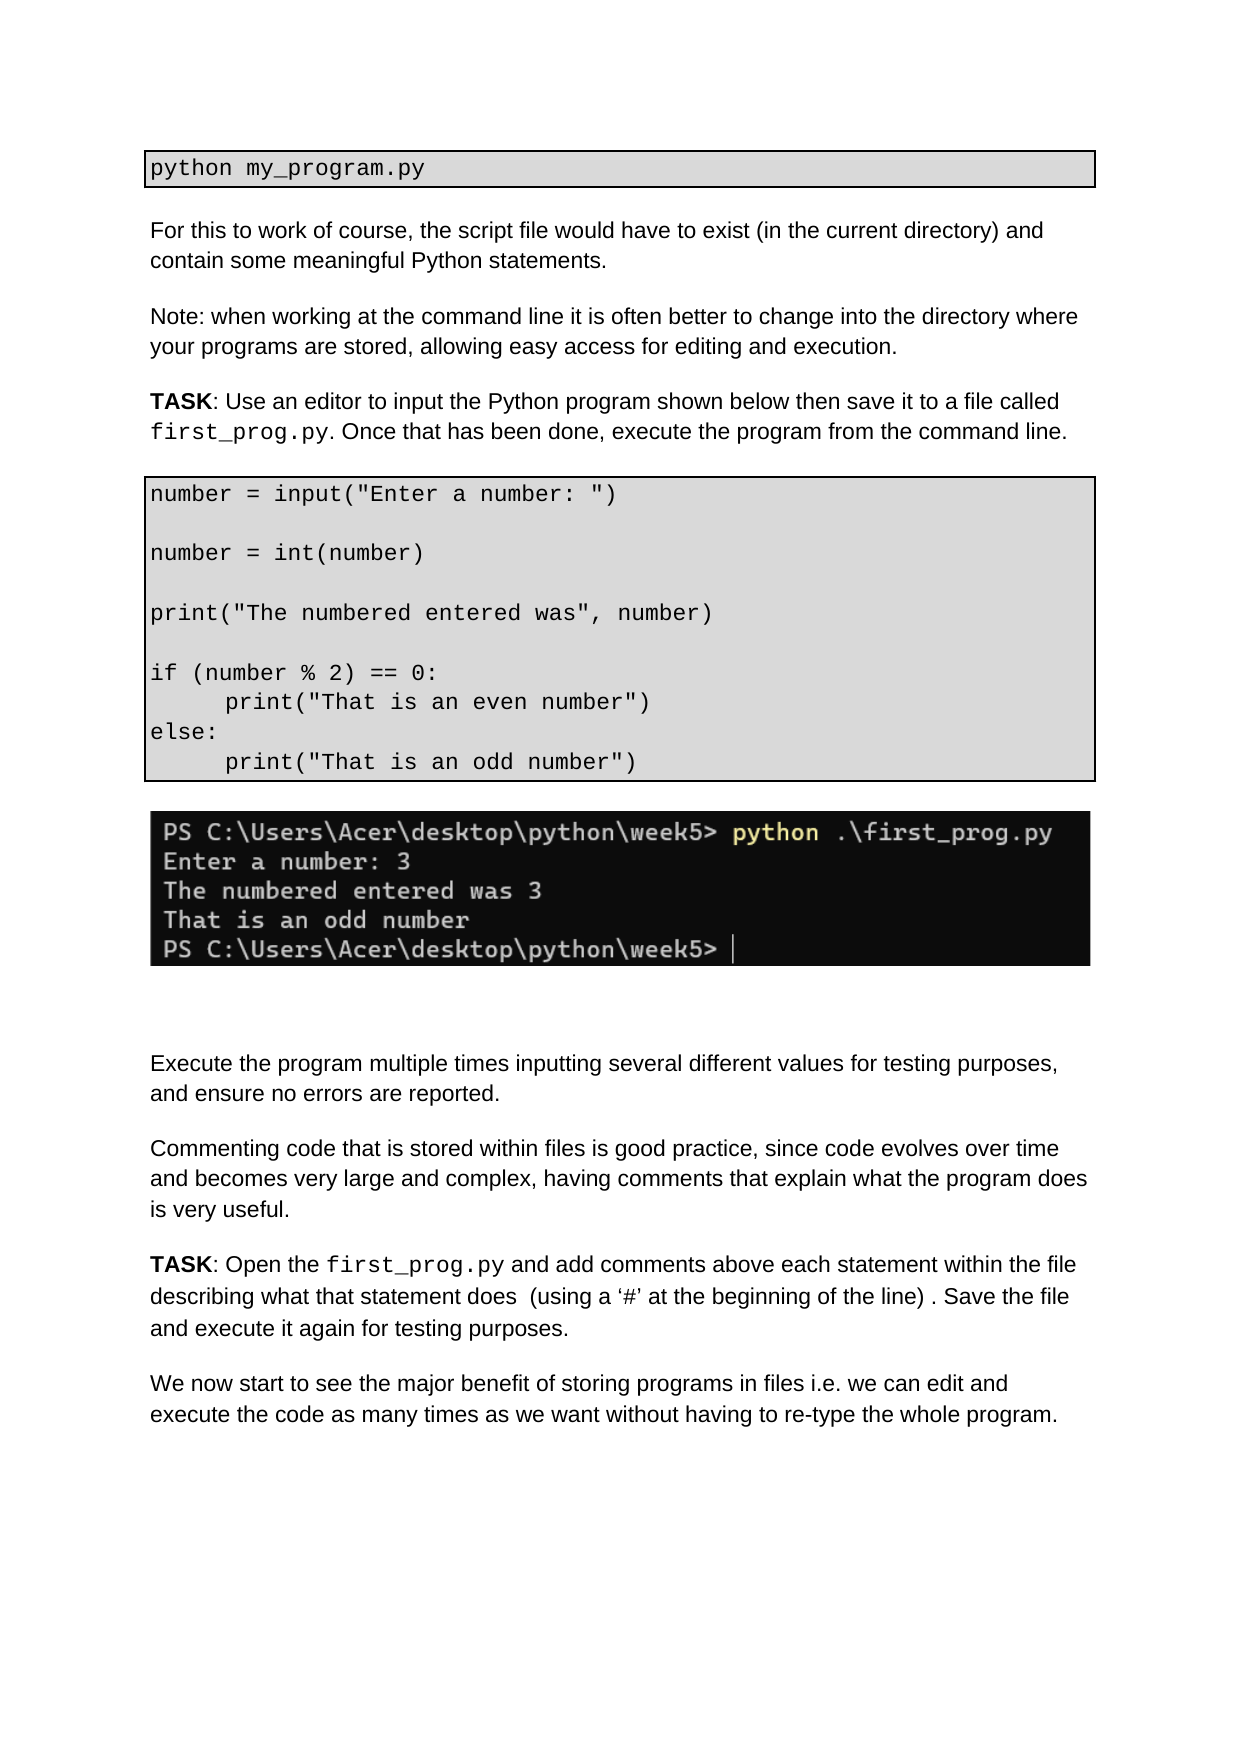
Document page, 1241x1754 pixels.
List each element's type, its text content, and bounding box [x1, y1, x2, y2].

text TASK: Use an editor to input the Python program shown below then save it to a file called first_prog.py. Once that has been done, execute the program from the command line. [150, 388, 1090, 447]
text if (number % 2) == 0: [146, 654, 1094, 684]
picture [150, 811, 1091, 966]
text print("That is an odd number") [146, 744, 1094, 780]
text For this to work of course, the script file would have to exist (in the current directory) and contain some meaningful Python statements. [150, 217, 1090, 274]
text Commenting code that is stored within files is good practice, since code evolves over time and becomes very large and complex, having comments that explain what the program does is very useful. [150, 1135, 1090, 1222]
text print("The numbered entered was", number) [146, 595, 1094, 625]
text TASK: Open the first_prog.py and add comments above each statement within the file describing what that statement does (using a ‘#’ at the beginning of the line) . Save the file and execute it again for testing purposes. [150, 1251, 1090, 1341]
text Note: when working at the command line it is often better to change into the directory where your programs are stored, allowing easy access for editing and execution. [150, 303, 1090, 359]
text Execute the program multiple times inputting several different values for testing purposes, and ensure no errors are reported. [150, 1050, 1090, 1106]
text number = input("Enter a number: ") [146, 478, 1094, 506]
text else: [146, 714, 1094, 744]
text print("That is an even number") [146, 684, 1094, 714]
text number = int(number) [146, 535, 1094, 565]
text We now start to see the major benefit of storing programs in files i.e. we can edit and execute the code as many times as we want without having to re-type the whole program. [150, 1370, 1090, 1427]
text python my_program.py [146, 152, 1094, 186]
